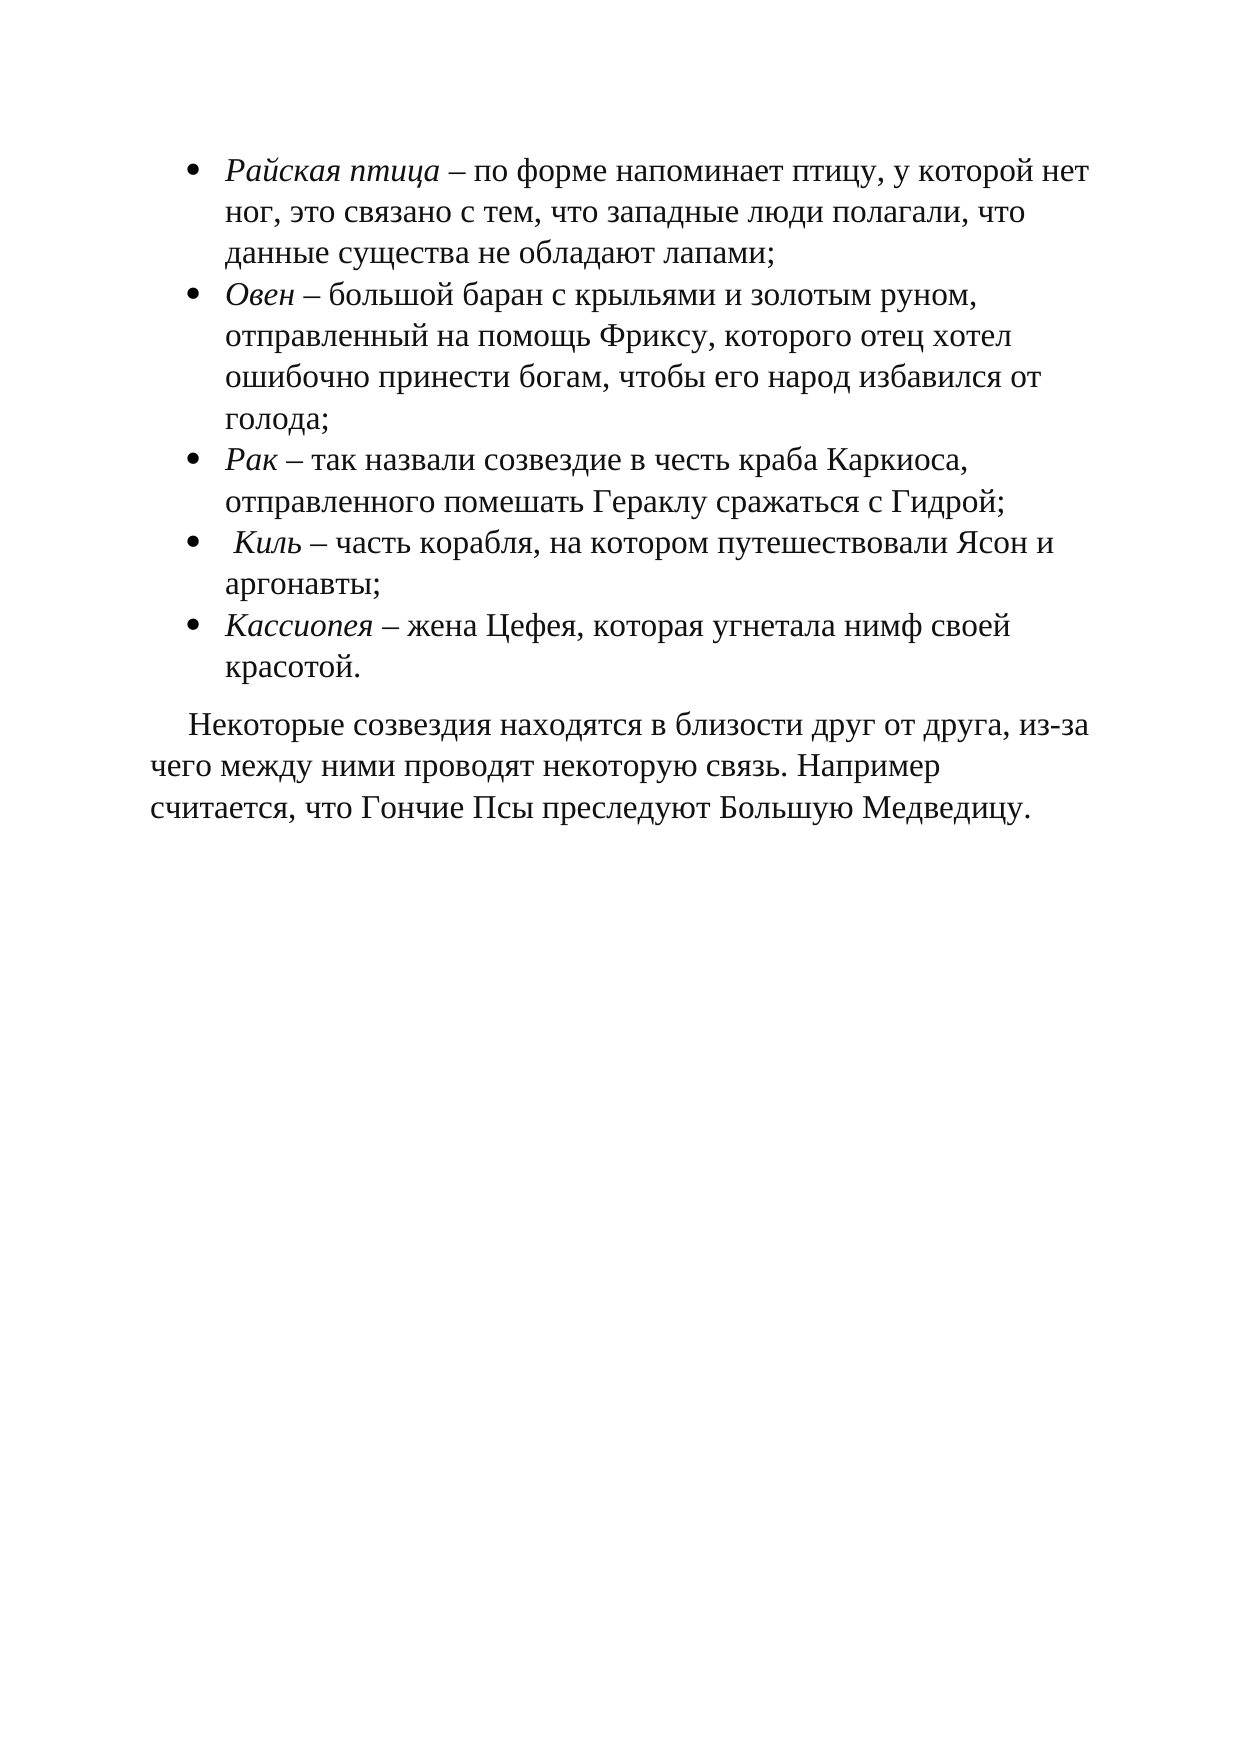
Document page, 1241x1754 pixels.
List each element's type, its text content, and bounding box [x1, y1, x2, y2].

text Некоторые созвездия находятся в близости друг от друга, из-за чего между ними проводят некоторую связь. Например считается, что Гончие Псы преследуют Большую Медведицу. [150, 704, 1090, 825]
list Кассиопея – жена Цефея, которая угнетала нимф своей красотой. [187, 605, 1090, 684]
list Киль – часть корабля, на котором путешествовали Ясон и аргонавты; [187, 522, 1090, 602]
list Райская птица – по форме напоминает птицу, у которой нет ног, это связано с тем, что западные люди полагали, что данные существа не обладают лапами; [187, 150, 1090, 271]
list Рак – так назвали созвездие в честь краба Каркиоса, отправленного помешать Гераклу сражаться с Гидрой; [187, 439, 1090, 519]
list Овен – большой баран с крыльями и золотым руном, отправленный на помощь Фриксу, которого отец хотел ошибочно принести богам, чтобы его народ избавился от голода; [187, 274, 1090, 436]
